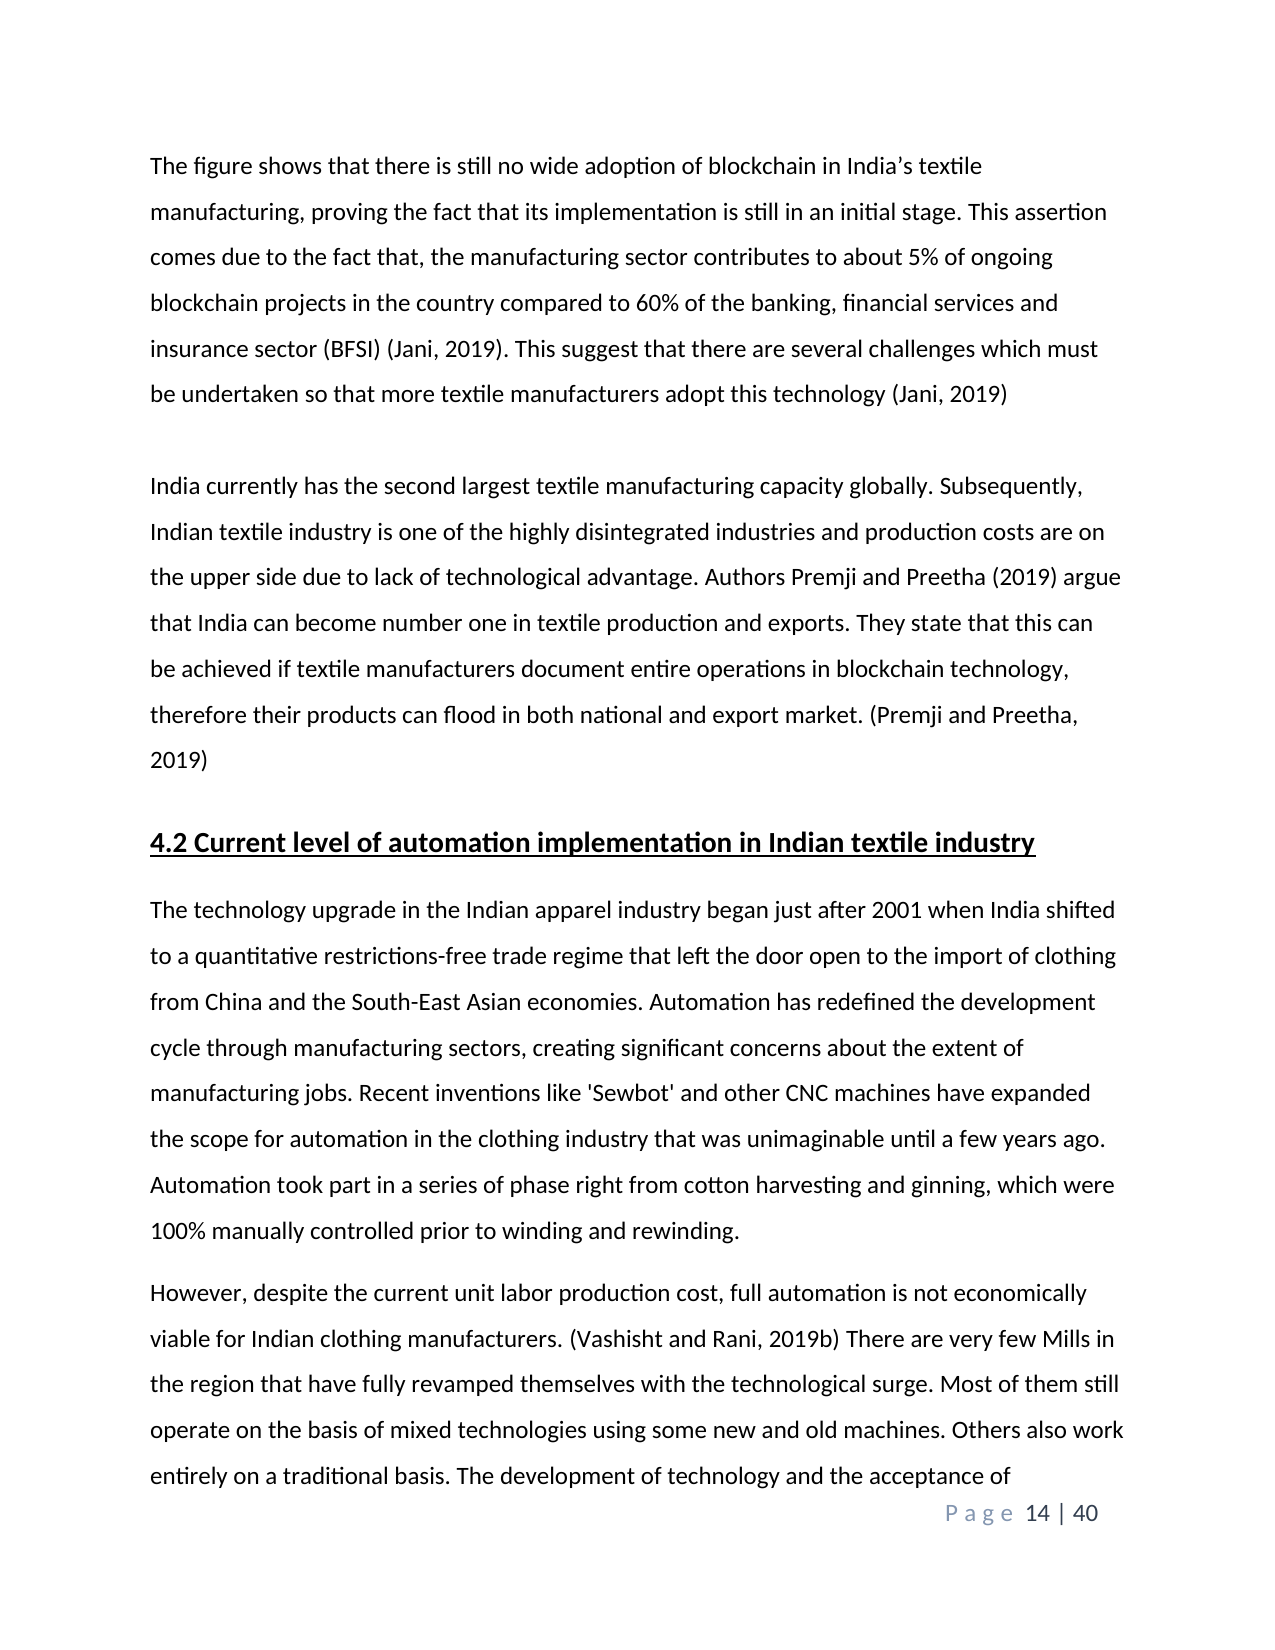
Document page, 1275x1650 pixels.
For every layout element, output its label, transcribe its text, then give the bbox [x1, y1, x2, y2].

text India currently has the second largest textile manufacturing capacity globally. Subsequently, Indian textile industry is one of the highly disintegrated industries and production costs are on the upper side due to lack of technological advantage. Authors Premji and Preetha (2019) argue that India can become number one in textile production and exports. They state that this can be achieved if textile manufacturers document entire operations in blockchain technology, therefore their products can flood in both national and export market. (Premji and Preetha, 2019) [150, 470, 1125, 775]
text The technology upgrade in the Indian apparel industry began just after 2001 when India shifted to a quantitative restrictions-free trade regime that left the door open to the import of clothing from China and the South-East Asian economies. Automation has redefined the development cycle through manufacturing sectors, creating significant concerns about the extent of manufacturing jobs. Recent inventions like 'Sewbot' and other CNC machines have expanded the scope for automation in the clothing industry that was unimaginable until a few years ago. Automation took part in a series of phase right from cotton harvesting and ginning, which were 100% manually controlled prior to winding and rewinding. [150, 895, 1125, 1245]
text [150, 1277, 1125, 1491]
text 4.2 Current level of automation implementation in Indian textile industry [150, 824, 1125, 860]
text The figure shows that there is still no wide adoption of blockchain in India’s textile manufacturing, proving the fact that its implementation is still in an initial stage. This assertion comes due to the fact that, the manufacturing sector contributes to about 5% of ongoing blockchain projects in the country compared to 60% of the banking, financial services and insurance sector (BFSI) (Jani, 2019). This suggest that there are several challenges which must be undertaken so that more textile manufacturers adopt this technology (Jani, 2019) [150, 150, 1125, 409]
